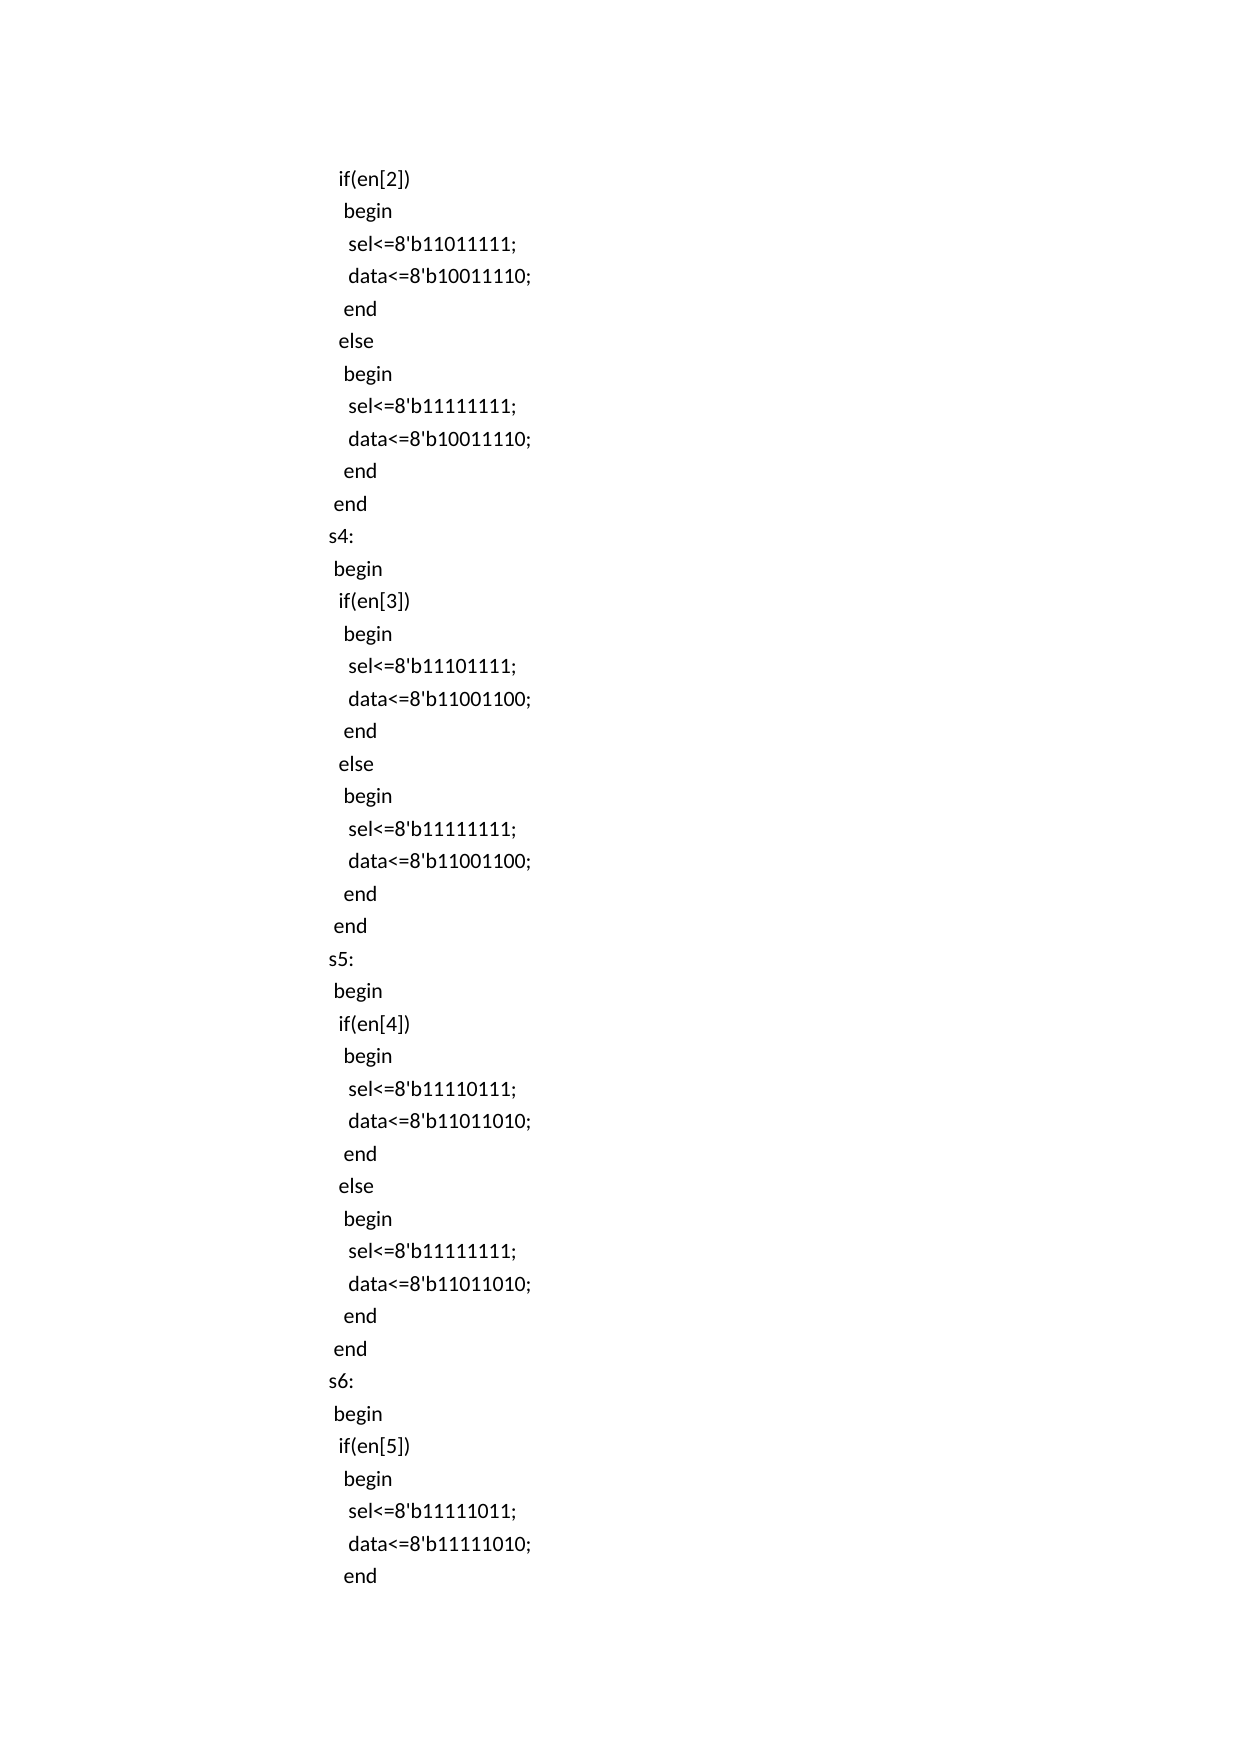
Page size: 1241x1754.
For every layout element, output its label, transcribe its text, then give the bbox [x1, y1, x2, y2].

list begin [275, 617, 1053, 649]
list end [275, 714, 1053, 747]
list data<=8'b11111010; [275, 1527, 1053, 1559]
list begin [275, 779, 1053, 812]
list begin [275, 1039, 1053, 1072]
list sel<=8'b11111111; [275, 812, 1053, 844]
list begin [275, 1202, 1053, 1234]
list sel<=8'b11110111; [275, 1072, 1053, 1104]
list sel<=8'b11111011; [275, 1494, 1053, 1527]
list else [275, 747, 1053, 779]
list data<=8'b11011010; [275, 1267, 1053, 1299]
list end [275, 454, 1053, 487]
list begin [275, 974, 1053, 1007]
list s6: [275, 1364, 1053, 1397]
list sel<=8'b11101111; [275, 649, 1053, 682]
list end [275, 1137, 1053, 1169]
list end [275, 877, 1053, 909]
list begin [275, 357, 1053, 389]
list sel<=8'b11011111; [275, 227, 1053, 259]
list if(en[4]) [275, 1007, 1053, 1039]
list if(en[2]) [275, 162, 1053, 194]
list if(en[3]) [275, 584, 1053, 617]
list else [275, 324, 1053, 357]
list data<=8'b11011010; [275, 1104, 1053, 1137]
list else [275, 1169, 1053, 1202]
list s5: [275, 942, 1053, 974]
list data<=8'b10011110; [275, 422, 1053, 454]
list begin [275, 1462, 1053, 1494]
list data<=8'b11001100; [275, 844, 1053, 877]
list end [275, 909, 1053, 942]
list sel<=8'b11111111; [275, 389, 1053, 422]
list data<=8'b11001100; [275, 682, 1053, 714]
list end [275, 487, 1053, 519]
list end [275, 1332, 1053, 1364]
list begin [275, 194, 1053, 227]
list end [275, 1299, 1053, 1332]
list begin [275, 552, 1053, 584]
list if(en[5]) [275, 1429, 1053, 1462]
list data<=8'b10011110; [275, 259, 1053, 292]
list end [275, 292, 1053, 324]
list begin [275, 1397, 1053, 1429]
list s4: [275, 519, 1053, 552]
list sel<=8'b11111111; [275, 1234, 1053, 1267]
list end [275, 1559, 1053, 1592]
